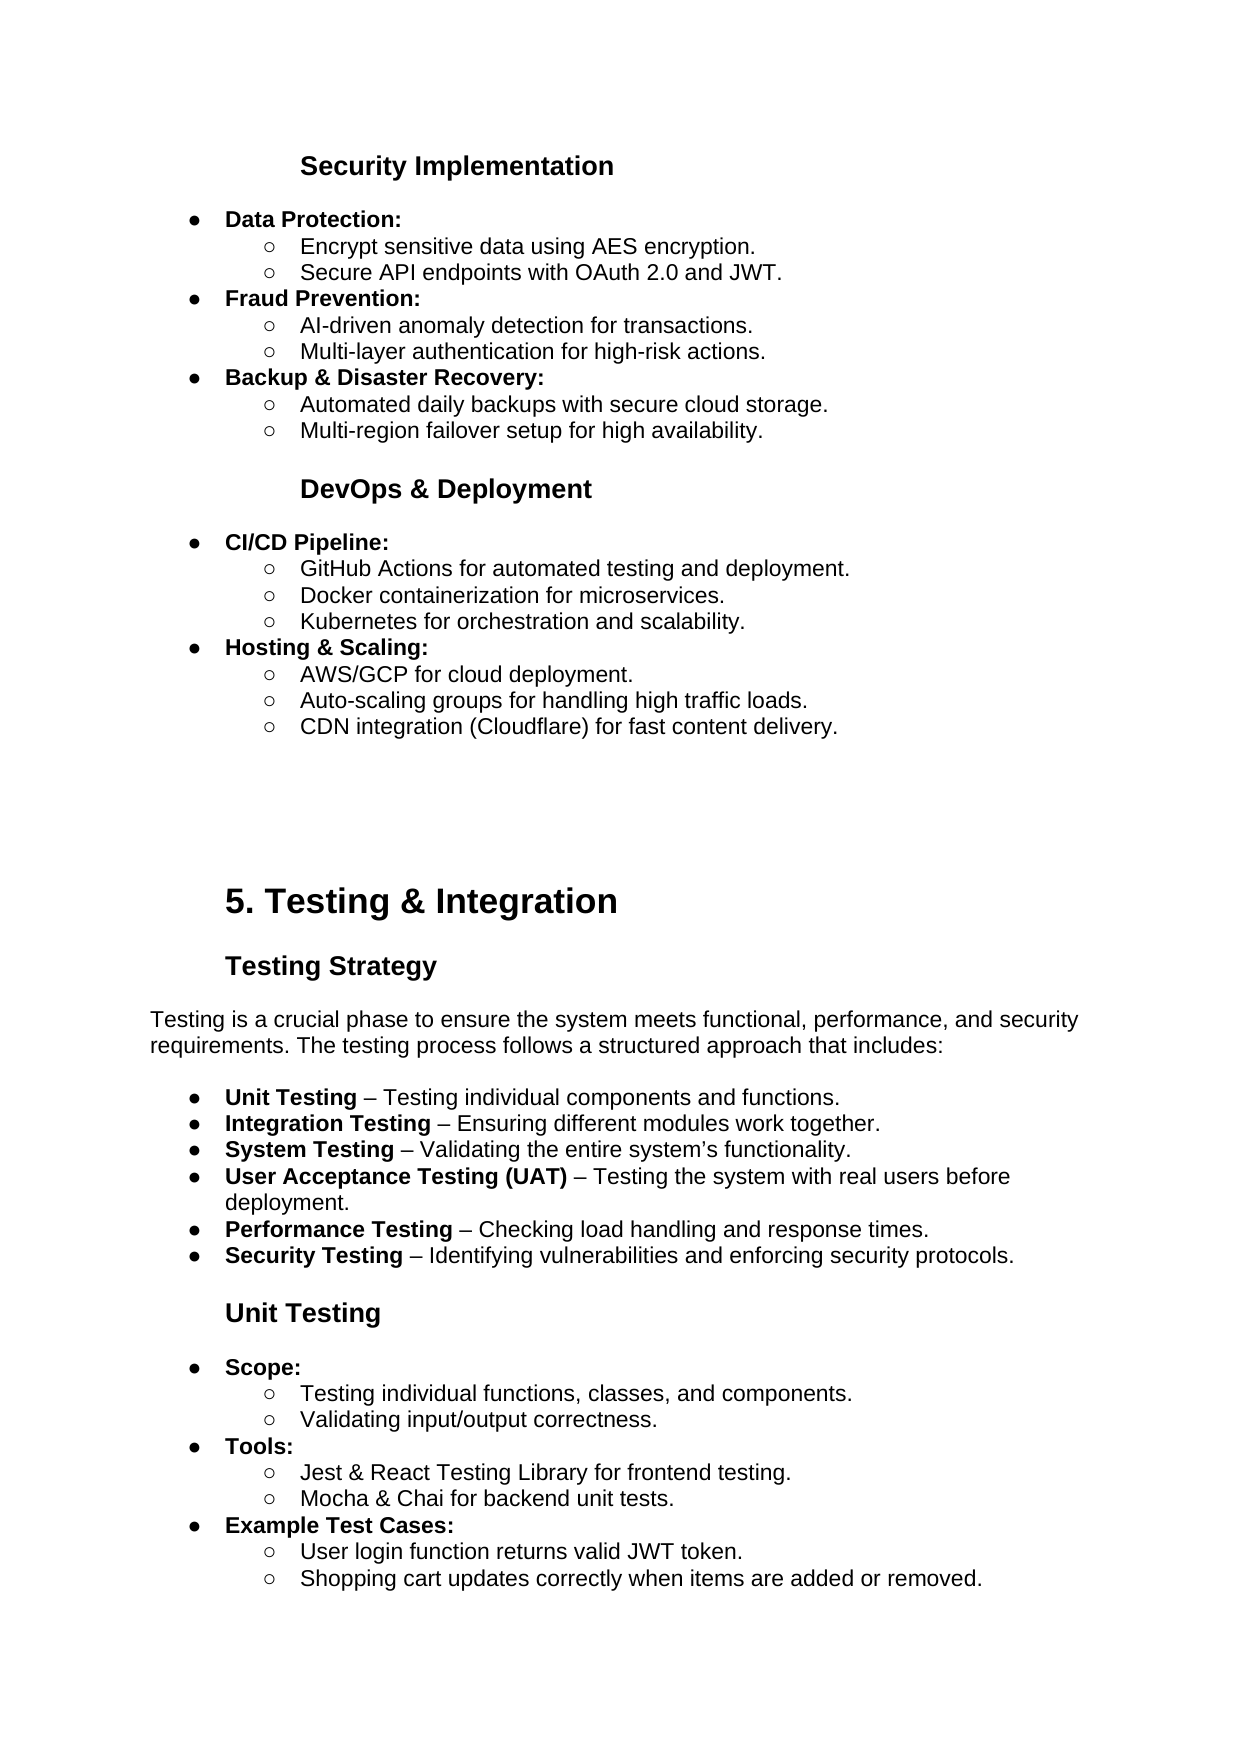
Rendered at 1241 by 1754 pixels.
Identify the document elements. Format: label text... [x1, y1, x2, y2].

list Example Test Cases: [187, 1512, 1090, 1538]
list Docker containerization for microservices. [262, 582, 1090, 608]
list System Testing – Validating the entire system’s functionality. [187, 1136, 1090, 1163]
list Fraud Prevention: [187, 285, 1090, 312]
list CI/CD Pipeline: [187, 529, 1090, 555]
text Testing is a crucial phase to ensure the system meets functional, performance, and security requirements. The testing process follows a structured approach that includes: [150, 1006, 1090, 1059]
list Performance Testing – Checking load handling and response times. [187, 1216, 1090, 1242]
list Integration Testing – Ensuring different modules work together. [187, 1110, 1090, 1136]
list User login function returns valid JWT token. [262, 1538, 1090, 1564]
list CDN integration (Cloudflare) for fast content delivery. [262, 713, 1090, 740]
list Encrypt sensitive data using AES encryption. [262, 233, 1090, 259]
list Automated daily backups with secure cloud storage. [262, 391, 1090, 417]
list Testing individual functions, classes, and components. [262, 1380, 1090, 1406]
list AI-driven anomaly detection for transactions. [262, 312, 1090, 338]
list Validating input/output correctness. [262, 1406, 1090, 1433]
list Auto-scaling groups for handling high traffic loads. [262, 687, 1090, 713]
list User Acceptance Testing (UAT) – Testing the system with real users before deployment. [187, 1163, 1090, 1216]
list Jest & React Testing Library for frontend testing. [262, 1459, 1090, 1485]
list Multi-layer authentication for high-risk actions. [262, 338, 1090, 364]
subtitle Testing Strategy [225, 950, 1090, 981]
subtitle Security Implementation [300, 150, 1090, 181]
subtitle DevOps & Deployment [300, 473, 1090, 504]
subtitle 5. Testing & Integration [225, 880, 1090, 921]
list Security Testing – Identifying vulnerabilities and enforcing security protocols. [187, 1242, 1090, 1268]
list Secure API endpoints with OAuth 2.0 and JWT. [262, 259, 1090, 285]
list Backup & Disaster Recovery: [187, 364, 1090, 391]
list Multi-region failover setup for high availability. [262, 417, 1090, 443]
list Unit Testing – Testing individual components and functions. [187, 1084, 1090, 1110]
list GitHub Actions for automated testing and deployment. [262, 555, 1090, 582]
list Data Protection: [187, 206, 1090, 233]
list Shopping cart updates correctly when items are added or removed. [262, 1564, 1090, 1591]
subtitle Unit Testing [225, 1297, 1090, 1329]
list AWS/GCP for cloud deployment. [262, 661, 1090, 687]
list Mocha & Chai for backend unit tests. [262, 1485, 1090, 1512]
list Kubernetes for orchestration and scalability. [262, 608, 1090, 634]
list Hosting & Scaling: [187, 634, 1090, 661]
list Scope: [187, 1354, 1090, 1380]
list Tools: [187, 1433, 1090, 1459]
